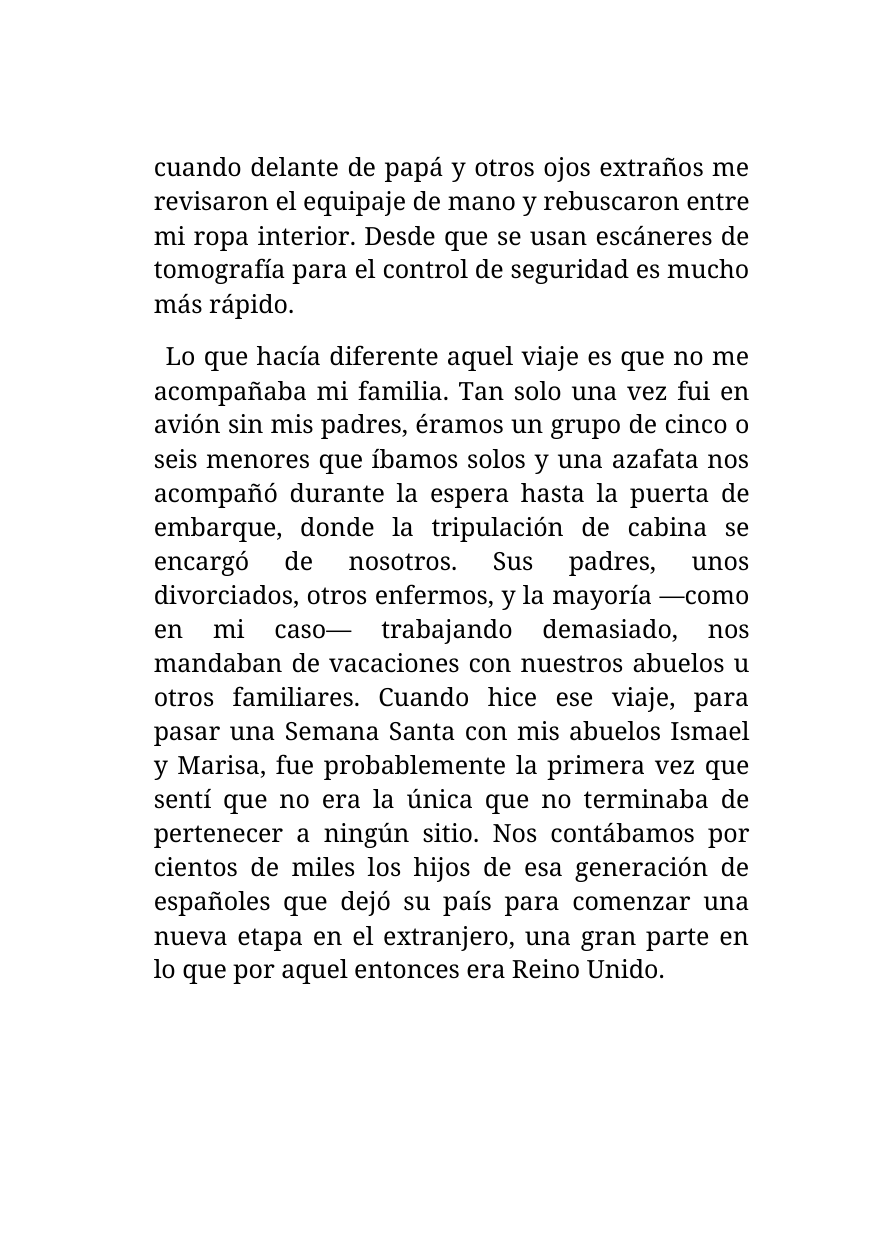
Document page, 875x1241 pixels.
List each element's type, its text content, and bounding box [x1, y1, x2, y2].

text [153, 150, 750, 320]
text Lo que hacía diferente aquel viaje es que no me acompañaba mi familia. Tan solo una vez fui en avión sin mis padres, éramos un grupo de cinco o seis menores que íbamos solos y una azafata nos acompañó durante la espera hasta la puerta de embarque, donde la tripulación de cabina se encargó de nosotros. Sus padres, unos divorciados, otros enfermos, y la mayoría —como en mi caso— trabajando demasiado, nos mandaban de vacaciones con nuestros abuelos u otros familiares. Cuando hice ese viaje, para pasar una Semana Santa con mis abuelos Ismael y Marisa, fue probablemente la primera vez que sentí que no era la única que no terminaba de pertenecer a ningún sitio. Nos contábamos por cientos de miles los hijos de esa generación de españoles que dejó su país para comenzar una nueva etapa en el extranjero, una gran parte en lo que por aquel entonces era Reino Unido. [153, 339, 750, 986]
